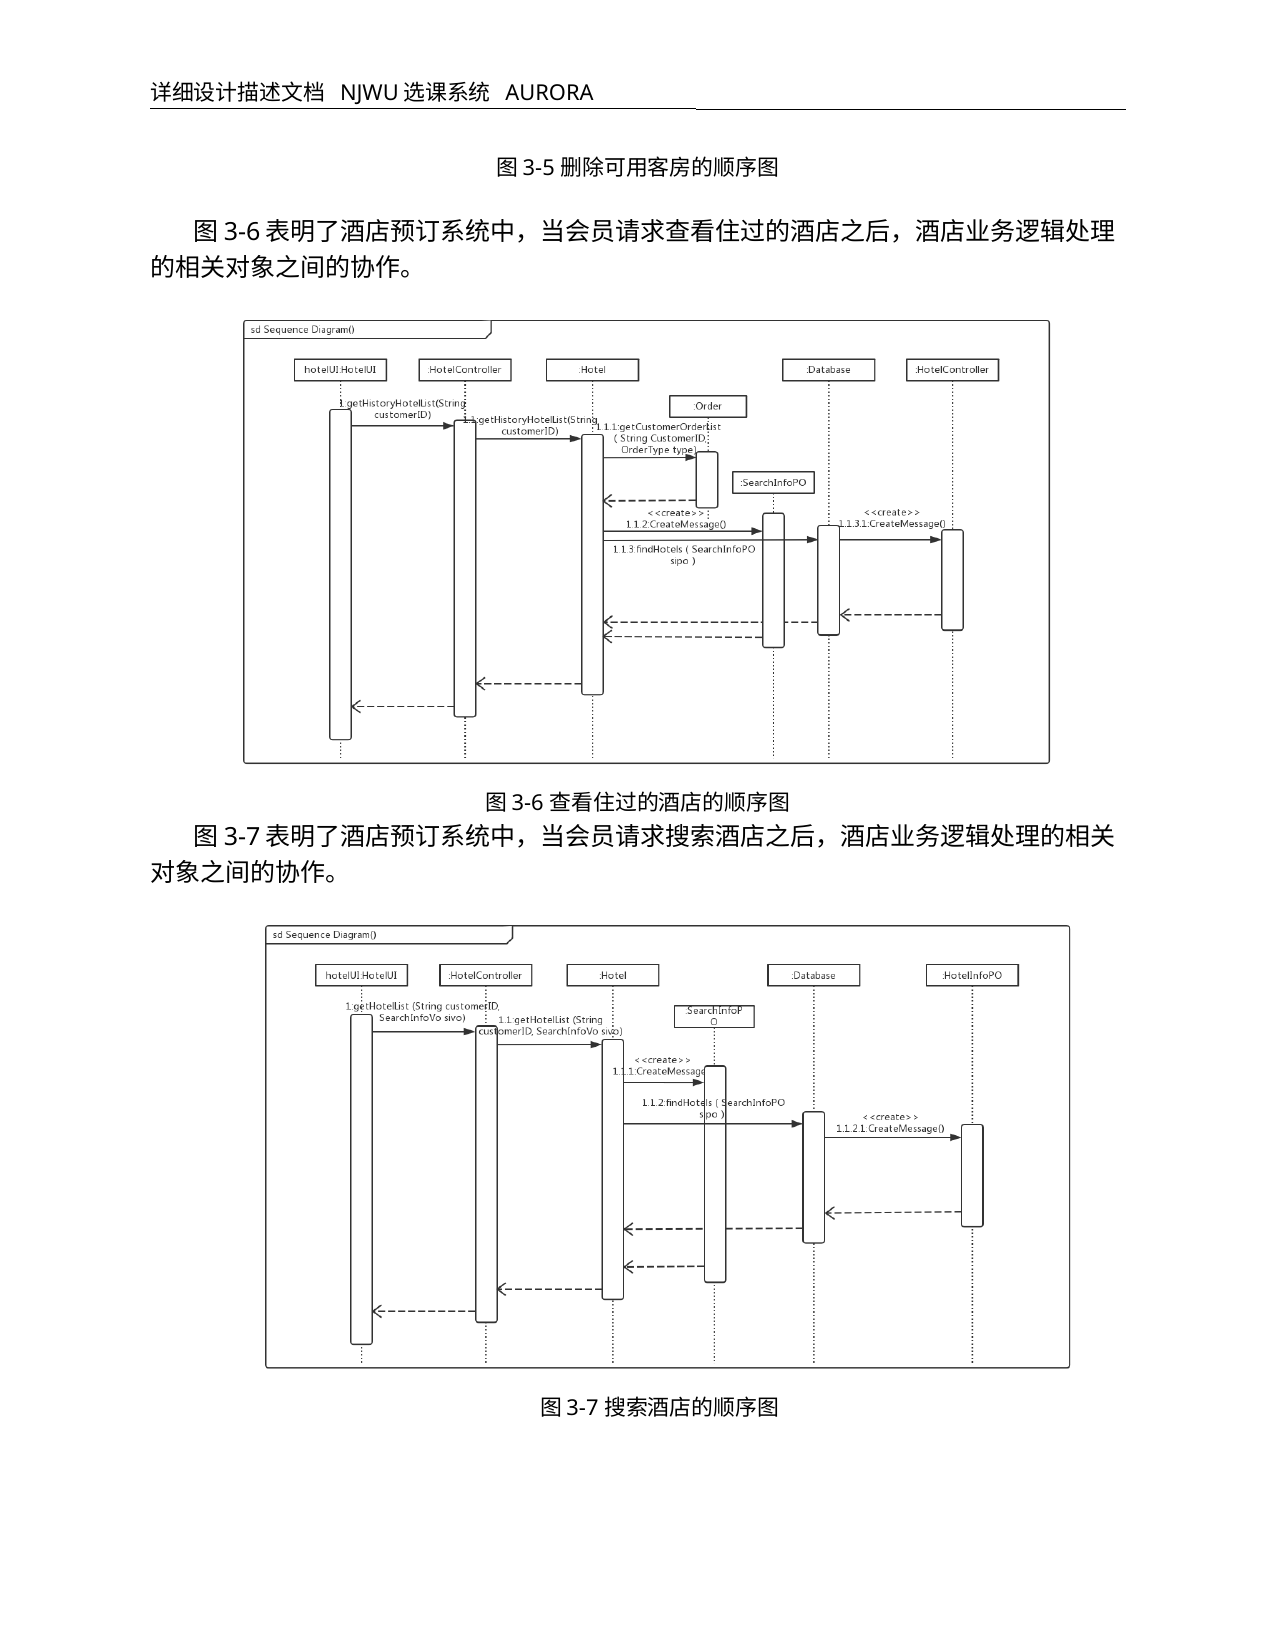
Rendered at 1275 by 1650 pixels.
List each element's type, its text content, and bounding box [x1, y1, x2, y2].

picture [205, 284, 1070, 785]
text 图3-7 搜索酒店的顺序图 [150, 1390, 1125, 1422]
text 图3-7表明了酒店预订系统中，当会员请求搜索酒店之后，酒店业务逻辑处理的相关对象之间的协作。 [150, 817, 1125, 889]
picture [226, 889, 1092, 1391]
text 图3-6表明了酒店预订系统中，当会员请求查看住过的酒店之后，酒店业务逻辑处理的相关对象之间的协作。 [150, 212, 1125, 284]
text 图3-5 删除可用客房的顺序图 [150, 150, 1125, 182]
text 图3-6 查看住过的酒店的顺序图 [150, 785, 1125, 817]
